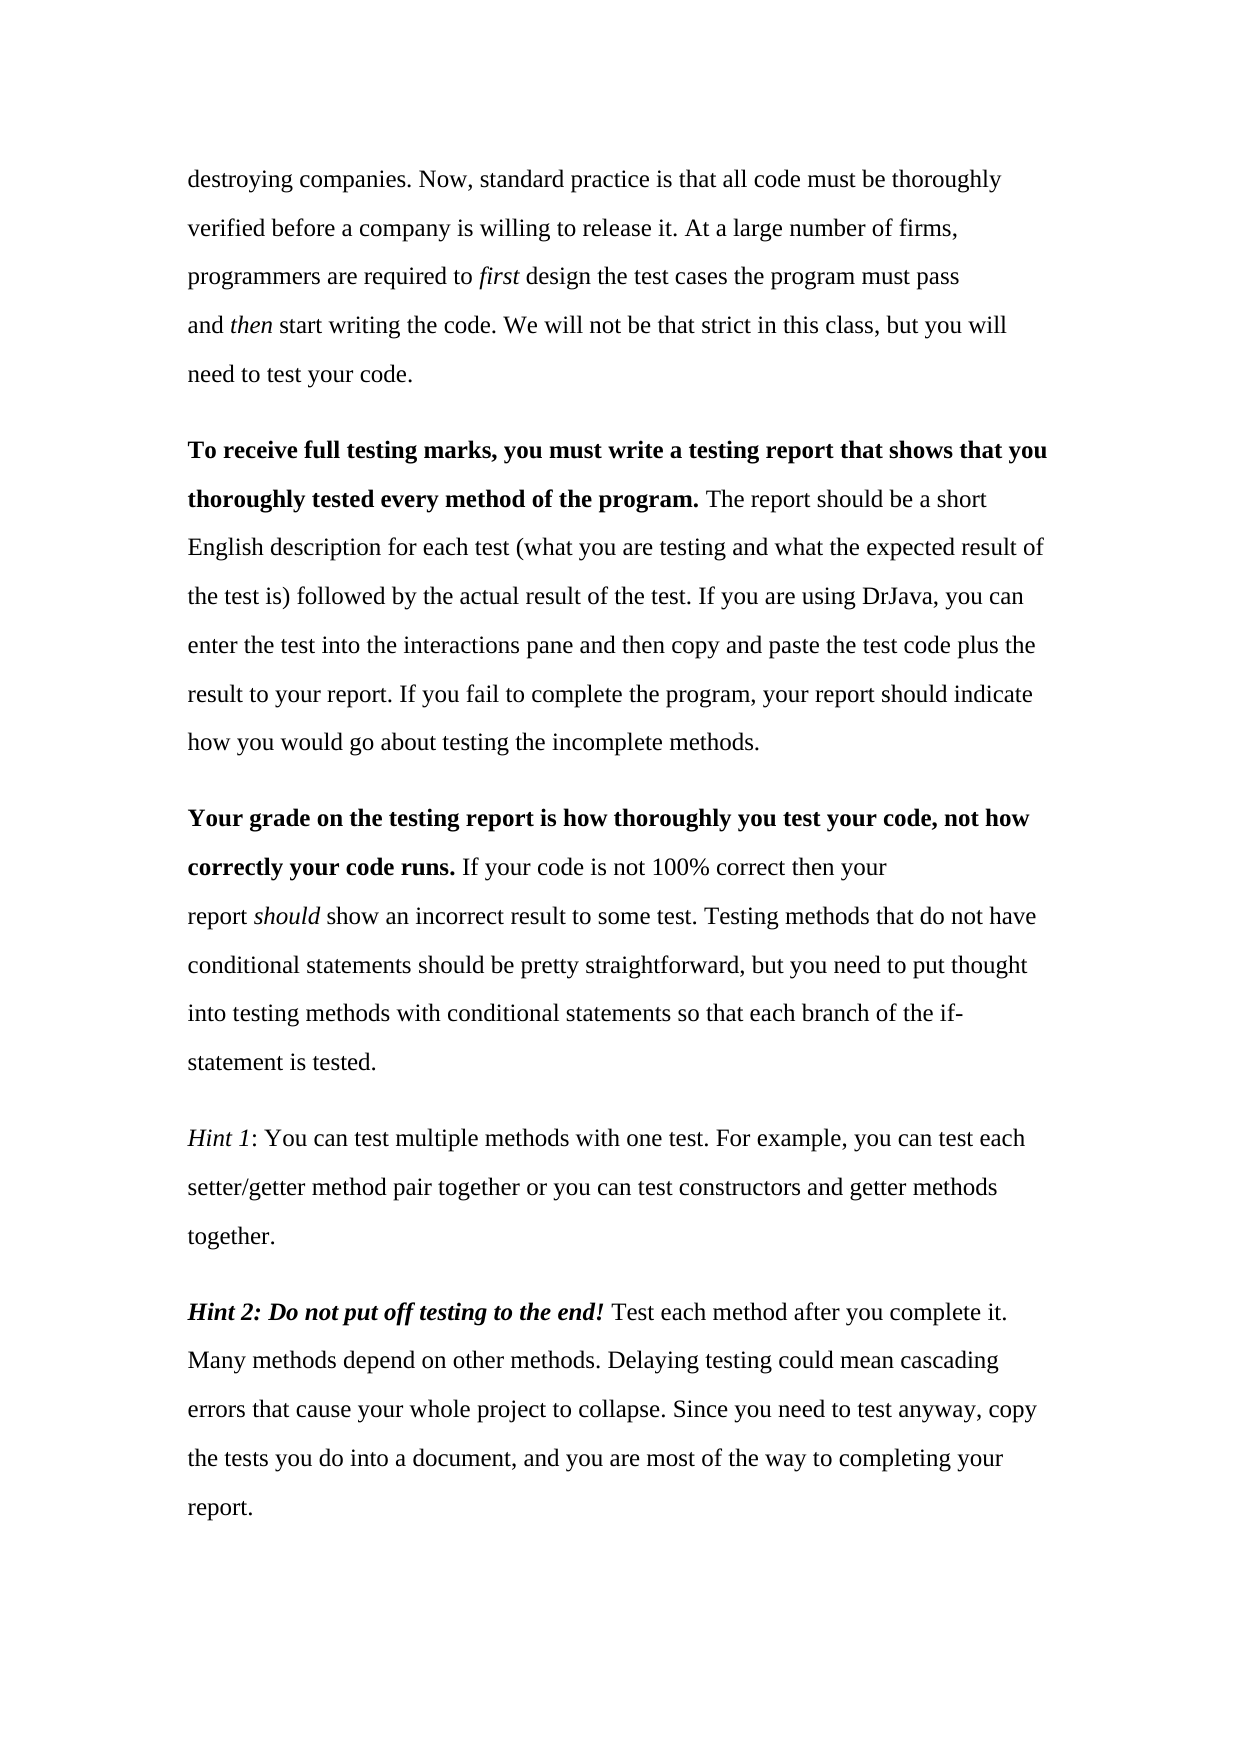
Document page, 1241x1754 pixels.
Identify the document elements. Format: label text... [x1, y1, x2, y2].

text Hint 1: You can test multiple methods with one test. For example, you can test each setter/getter method pair together or you can test constructors and getter methods together. [187, 1121, 1053, 1251]
text To receive full testing marks, you must write a testing report that shows that you thoroughly tested every method of the program. The report should be a short English description for each test (what you are testing and what the expected result of the test is) followed by the actual result of the test. If you are using DrJava, you can enter the test into the interactions pane and then copy and paste the test code plus the result to your report. If you fail to complete the program, your report should indicate how you would go about testing the incomplete methods. [187, 433, 1053, 758]
text Your grade on the testing report is how thoroughly you test your code, not how correctly your code runs. If your code is not 100% correct then your report should show an incorrect result to some test. Testing methods that do not have conditional statements should be pretty straightforward, but you need to put thought into testing methods with conditional statements so that each branch of the if-statement is tested. [187, 802, 1053, 1078]
text Hint 2: Do not put off testing to the end! Test each method after you complete it. Many methods depend on other methods. Delaying testing could mean cascading errors that cause your whole project to collapse. Since you need to test anyway, copy the tests you do into a document, and you are most of the way to completing your report. [187, 1295, 1053, 1522]
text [187, 162, 1053, 389]
